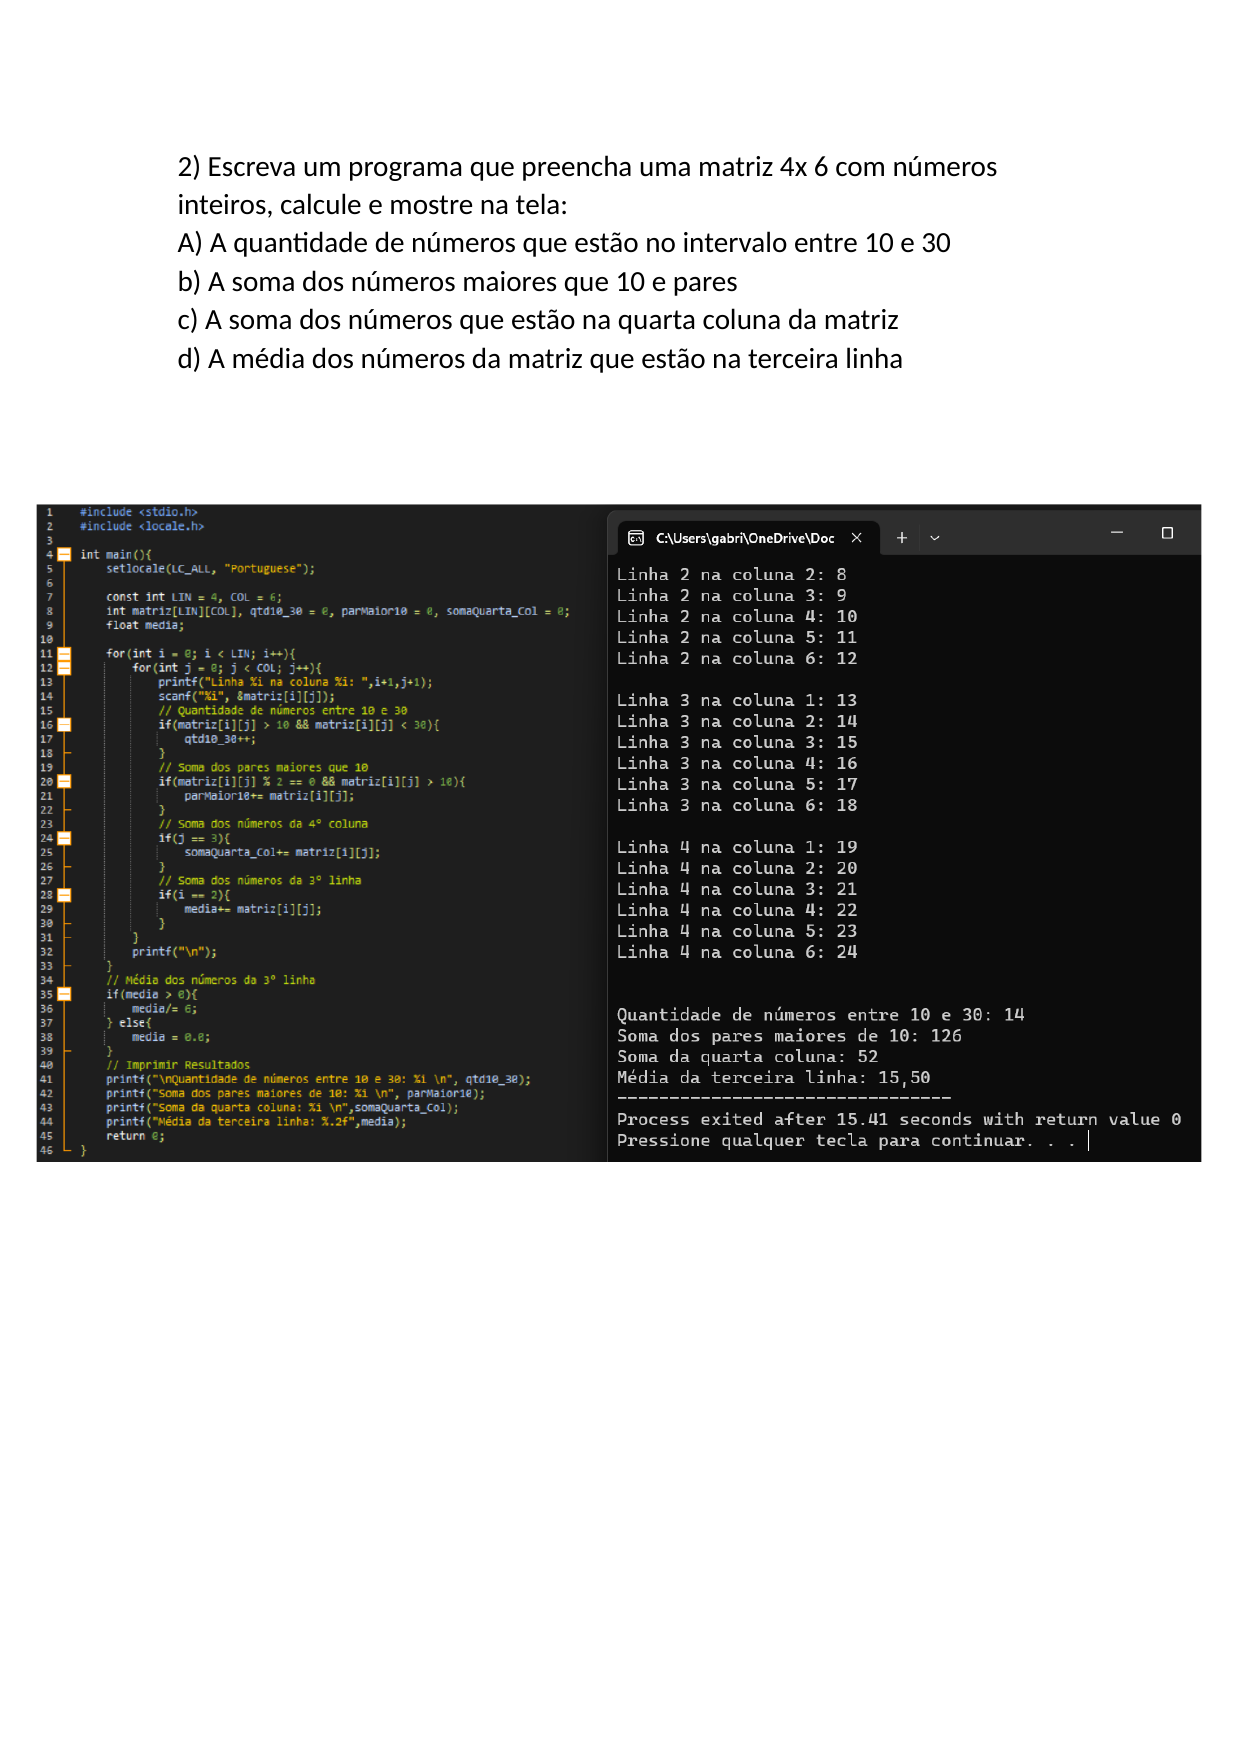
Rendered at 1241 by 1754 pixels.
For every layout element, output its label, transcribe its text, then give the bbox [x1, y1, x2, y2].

text 2) Escreva um programa que preencha uma matriz 4x 6 com números inteiros, calcule e mostre na tela: [177, 148, 1063, 222]
picture [35, 504, 1200, 1161]
text b) A soma dos números maiores que 10 e pares [177, 263, 1063, 298]
text A) A quantidade de números que estão no intervalo entre 10 e 30 [177, 224, 1063, 260]
text d) A média dos números da matriz que estão na terceira linha [177, 340, 1063, 375]
text c) A soma dos números que estão na quarta coluna da matriz [177, 301, 1063, 337]
